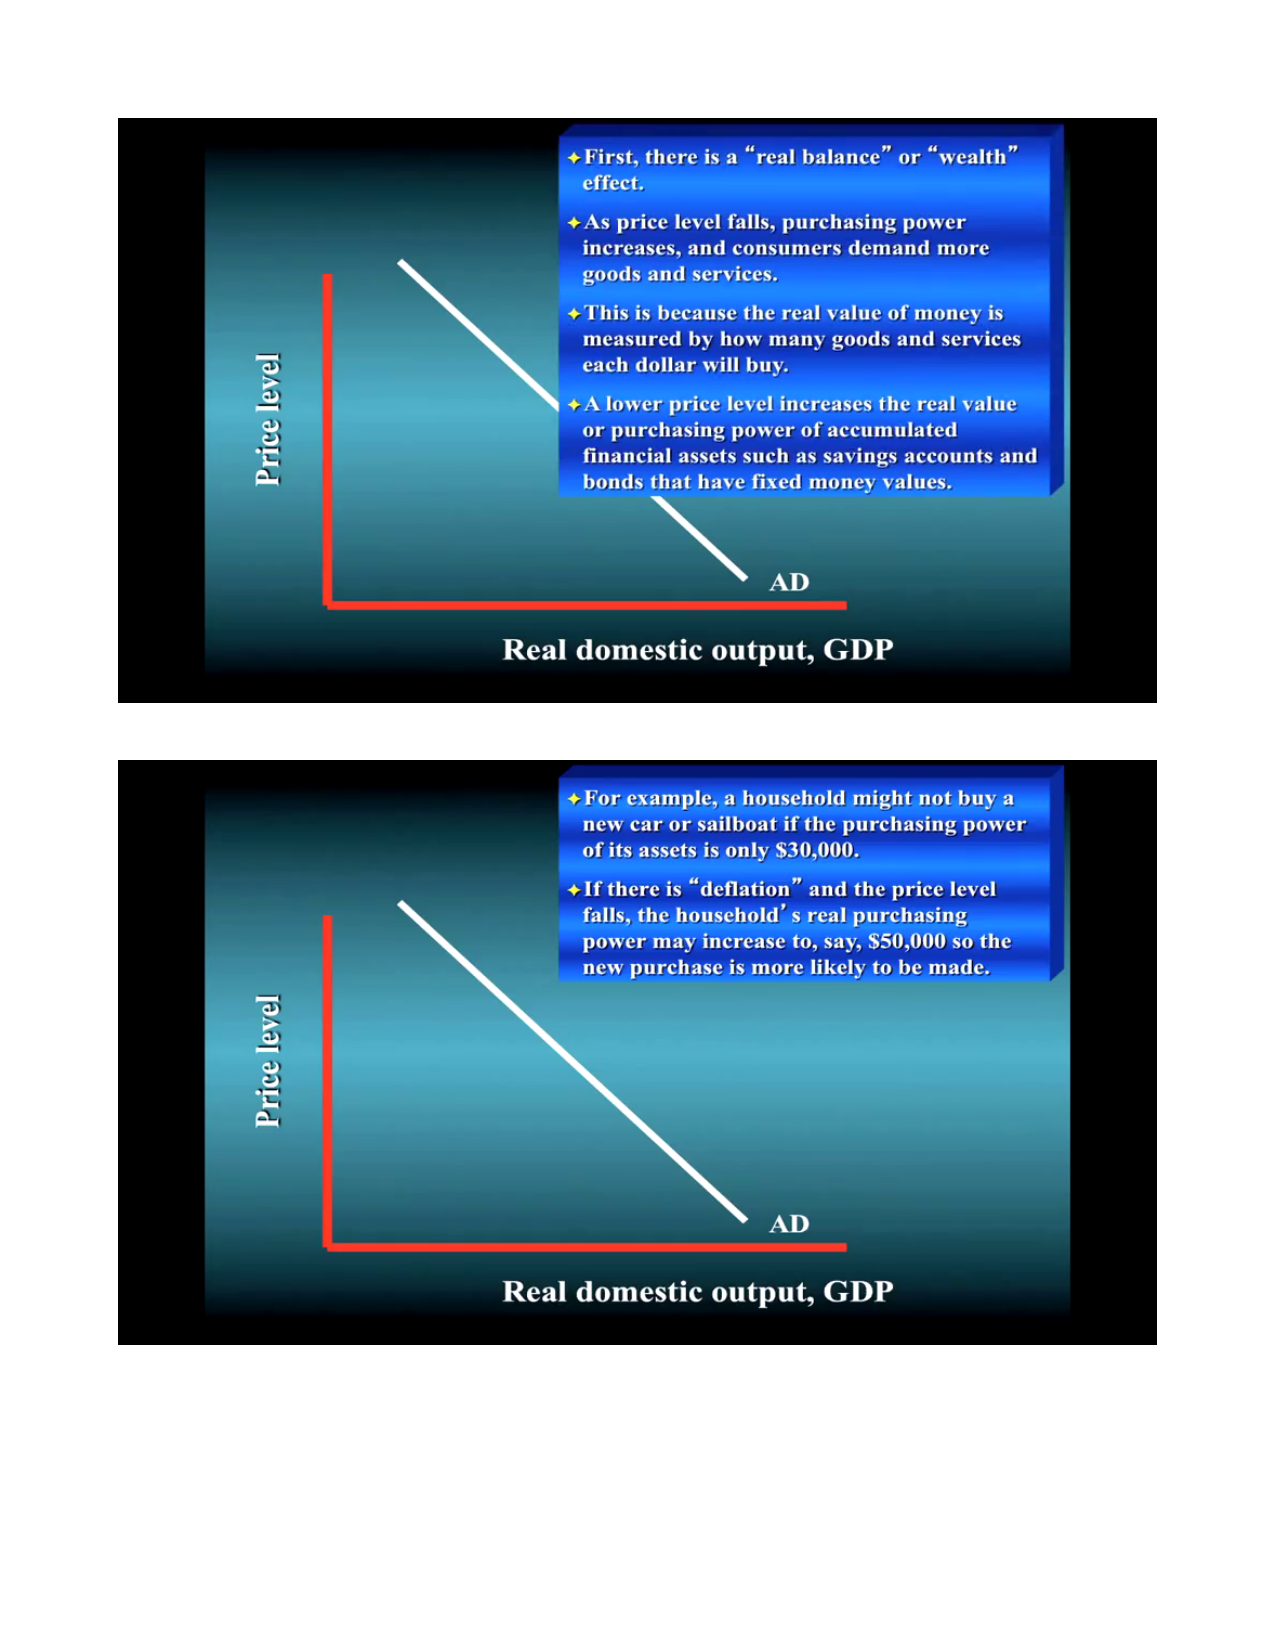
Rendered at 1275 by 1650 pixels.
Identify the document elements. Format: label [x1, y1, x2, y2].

picture [118, 118, 1157, 703]
picture [118, 760, 1157, 1345]
